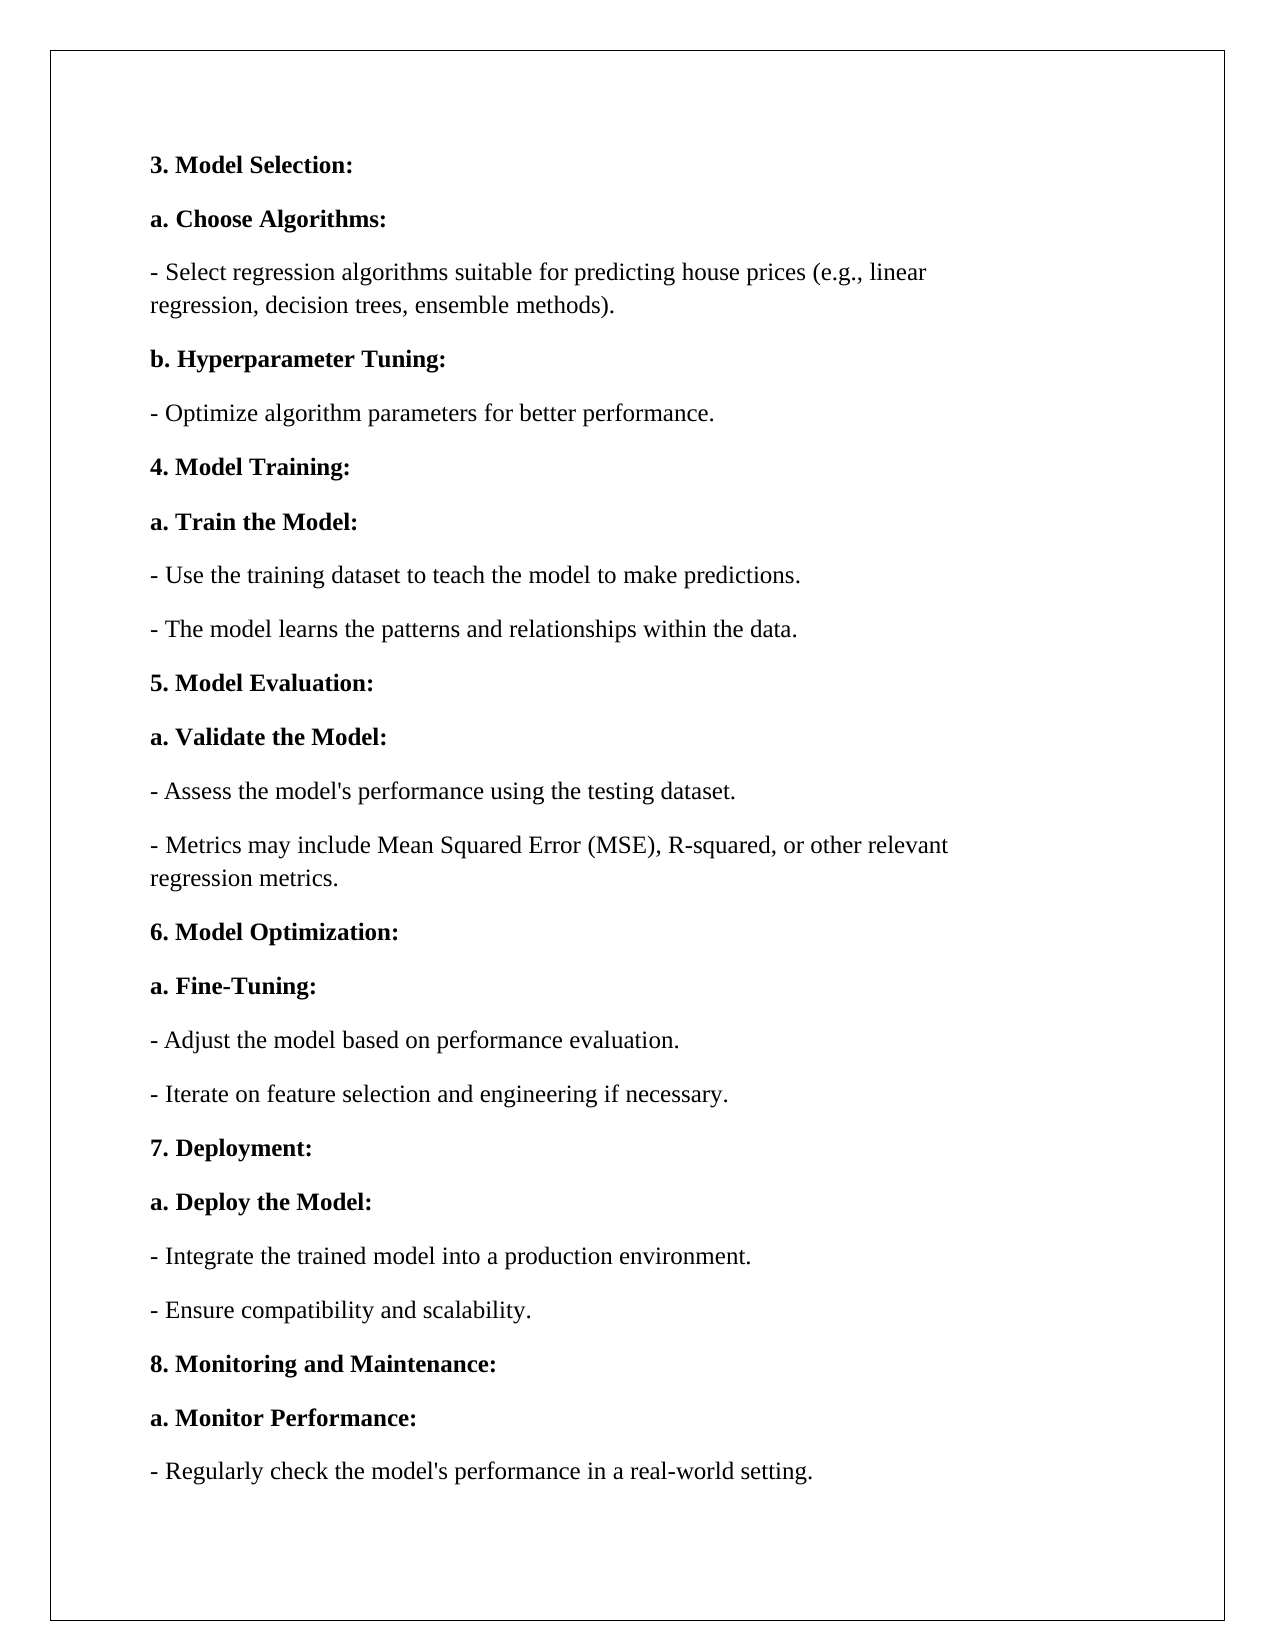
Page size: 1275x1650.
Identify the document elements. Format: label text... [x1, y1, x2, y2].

subtitle Model Training: [150, 452, 1133, 481]
list Choose Algorithms: [150, 204, 1133, 232]
list Adjust the model based on performance evaluation. [150, 1025, 1133, 1053]
list The model learns the patterns and relationships within the data. [150, 614, 1133, 643]
subtitle Hyperparameter Tuning: [150, 344, 1133, 373]
list Ensure compatibility and scalability. [150, 1295, 1133, 1323]
list Optimize algorithm parameters for better performance. [150, 398, 1133, 427]
list Select regression algorithms suitable for predicting house prices (e.g., linear regression, decision trees, ensemble methods). [150, 257, 1041, 319]
list Metrics may include Mean Squared Error (MSE), R-squared, or other relevant regression metrics. [150, 830, 1057, 892]
list Deploy the Model: [150, 1187, 1133, 1216]
list Use the training dataset to teach the model to make predictions. [150, 560, 1133, 589]
list Assess the model's performance using the testing dataset. [150, 776, 1133, 805]
subtitle Monitoring and Maintenance: [150, 1349, 1133, 1378]
list Regularly check the model's performance in a real-world setting. [150, 1456, 1133, 1485]
list Iterate on feature selection and engineering if necessary. [150, 1079, 1133, 1108]
list Validate the Model: [150, 722, 1133, 751]
list Train the Model: [150, 507, 1133, 535]
list Fine-Tuning: [150, 971, 1133, 1000]
subtitle Model Selection: [150, 150, 1133, 178]
subtitle Model Optimization: [150, 917, 1133, 946]
list Integrate the trained model into a production environment. [150, 1241, 1133, 1269]
list Monitor Performance: [150, 1403, 1133, 1432]
subtitle Deployment: [150, 1133, 1133, 1162]
subtitle Model Evaluation: [150, 668, 1133, 697]
